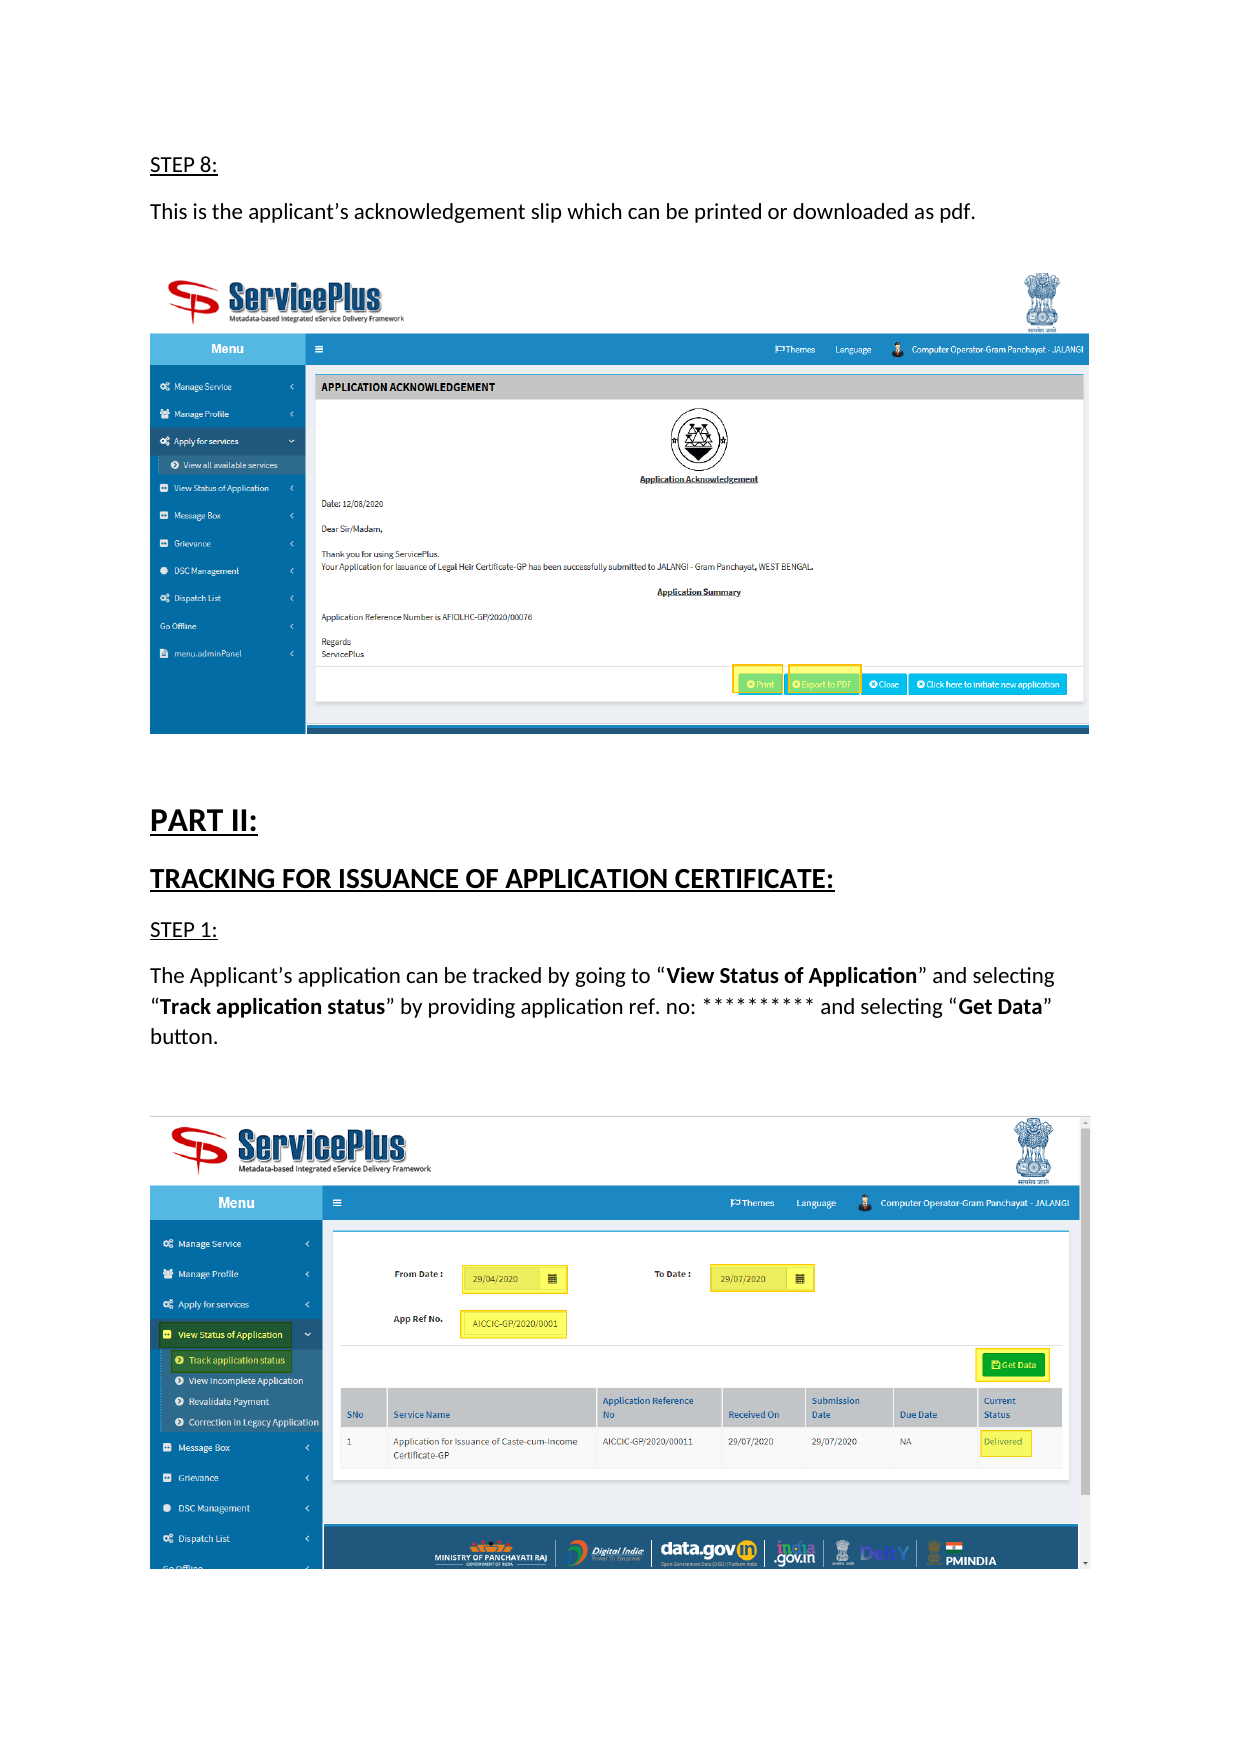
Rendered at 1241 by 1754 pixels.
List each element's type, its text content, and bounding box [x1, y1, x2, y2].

text STEP 8: [150, 150, 1090, 178]
text TRACKING FOR ISSUANCE OF APPLICATION CERTIFICATE: [150, 860, 1090, 895]
text This is the applicant’s acknowledgement slip which can be printed or downloaded as pdf. [150, 197, 1090, 225]
picture [150, 273, 1089, 734]
text The Applicant’s application can be tracked by going to “View Status of Application” and selecting “Track application status” by providing application ref. no: ********** and selecting “Get Data” button. [150, 962, 1090, 1050]
text PART II: [150, 799, 1090, 840]
picture [150, 1115, 1091, 1569]
text STEP 1: [150, 915, 1090, 943]
